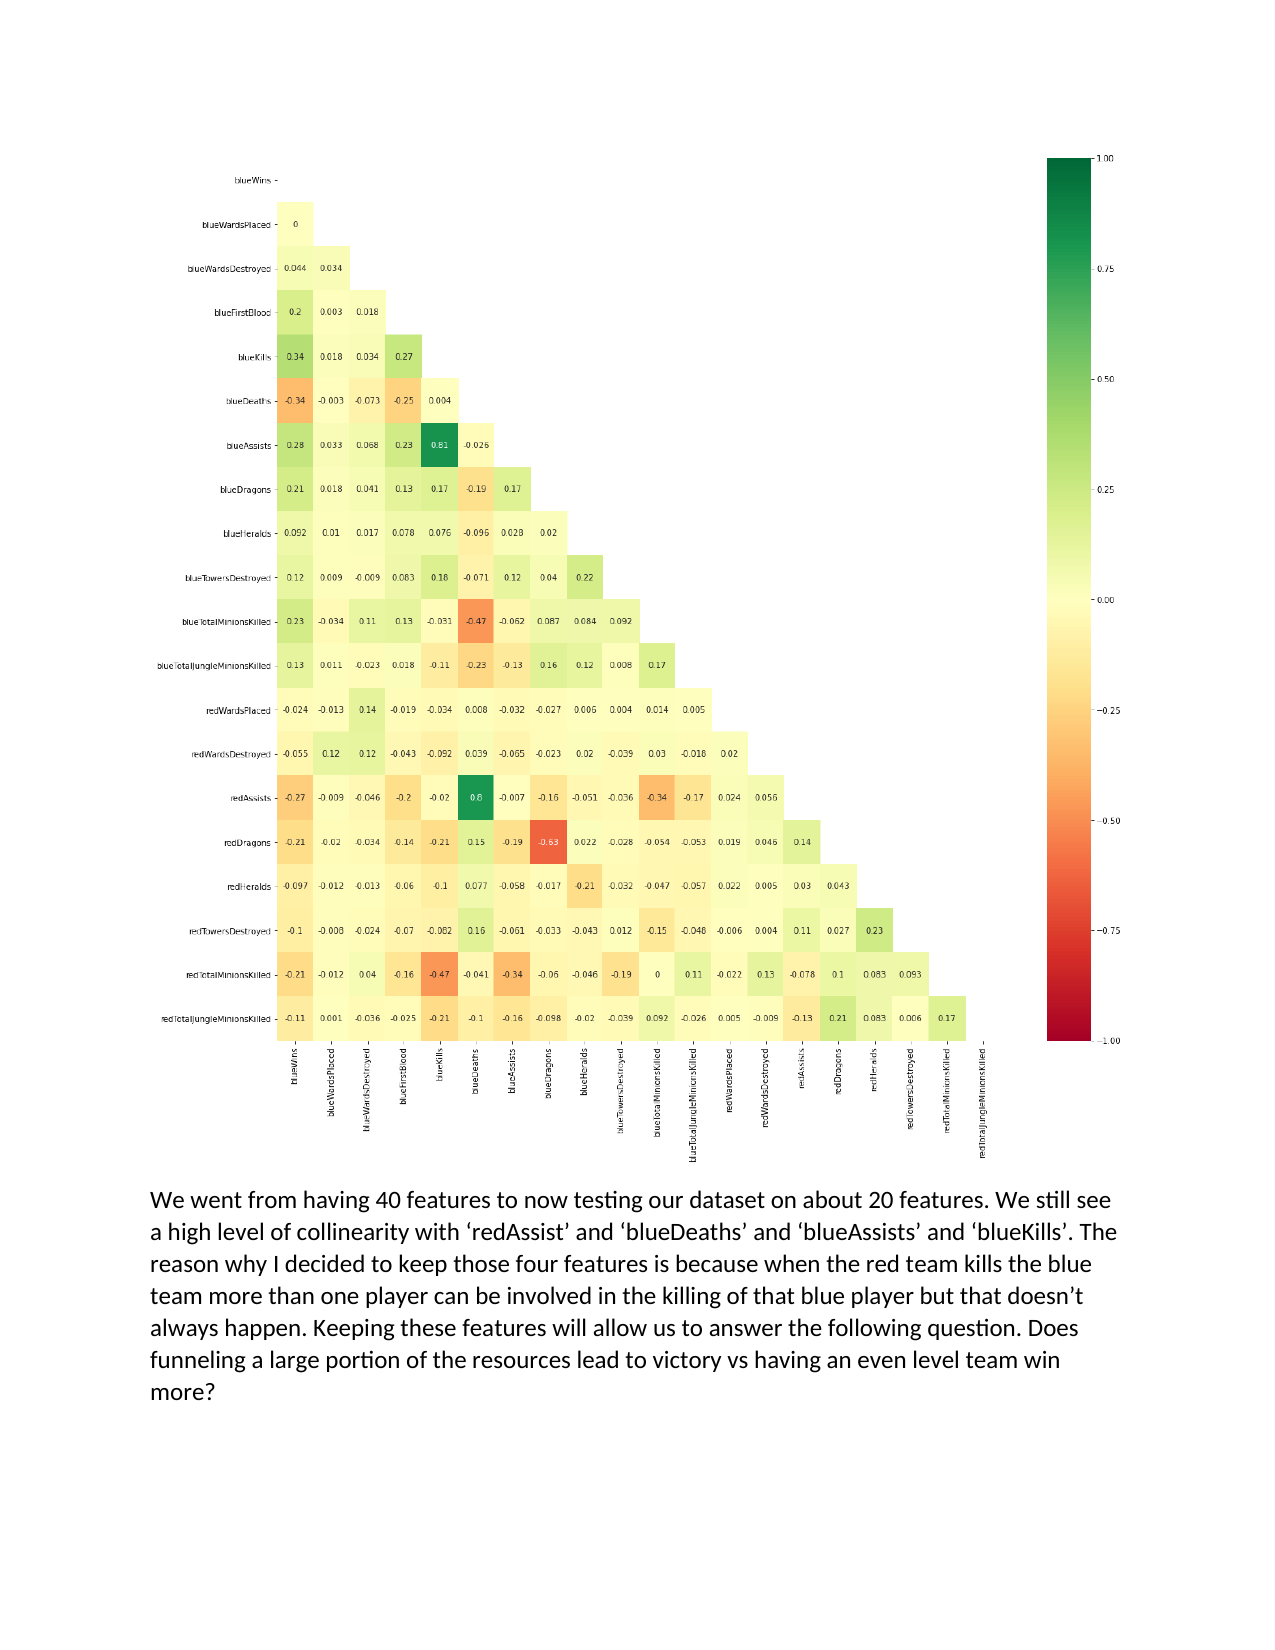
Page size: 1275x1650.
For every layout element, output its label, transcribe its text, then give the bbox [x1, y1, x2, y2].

text We went from having 40 features to now testing our dataset on about 20 features. We still see a high level of collinearity with ‘redAssist’ and ‘blueDeaths’ and ‘blueAssists’ and ‘blueKills’. The reason why I decided to keep those four features is because when the red team kills the blue team more than one player can be involved in the killing of that blue player but that doesn’t always happen. Keeping these features will allow us to answer the following question. Does funneling a large portion of the resources lead to victory vs having an even level team win more? [150, 1184, 1125, 1407]
picture [150, 150, 1125, 1167]
